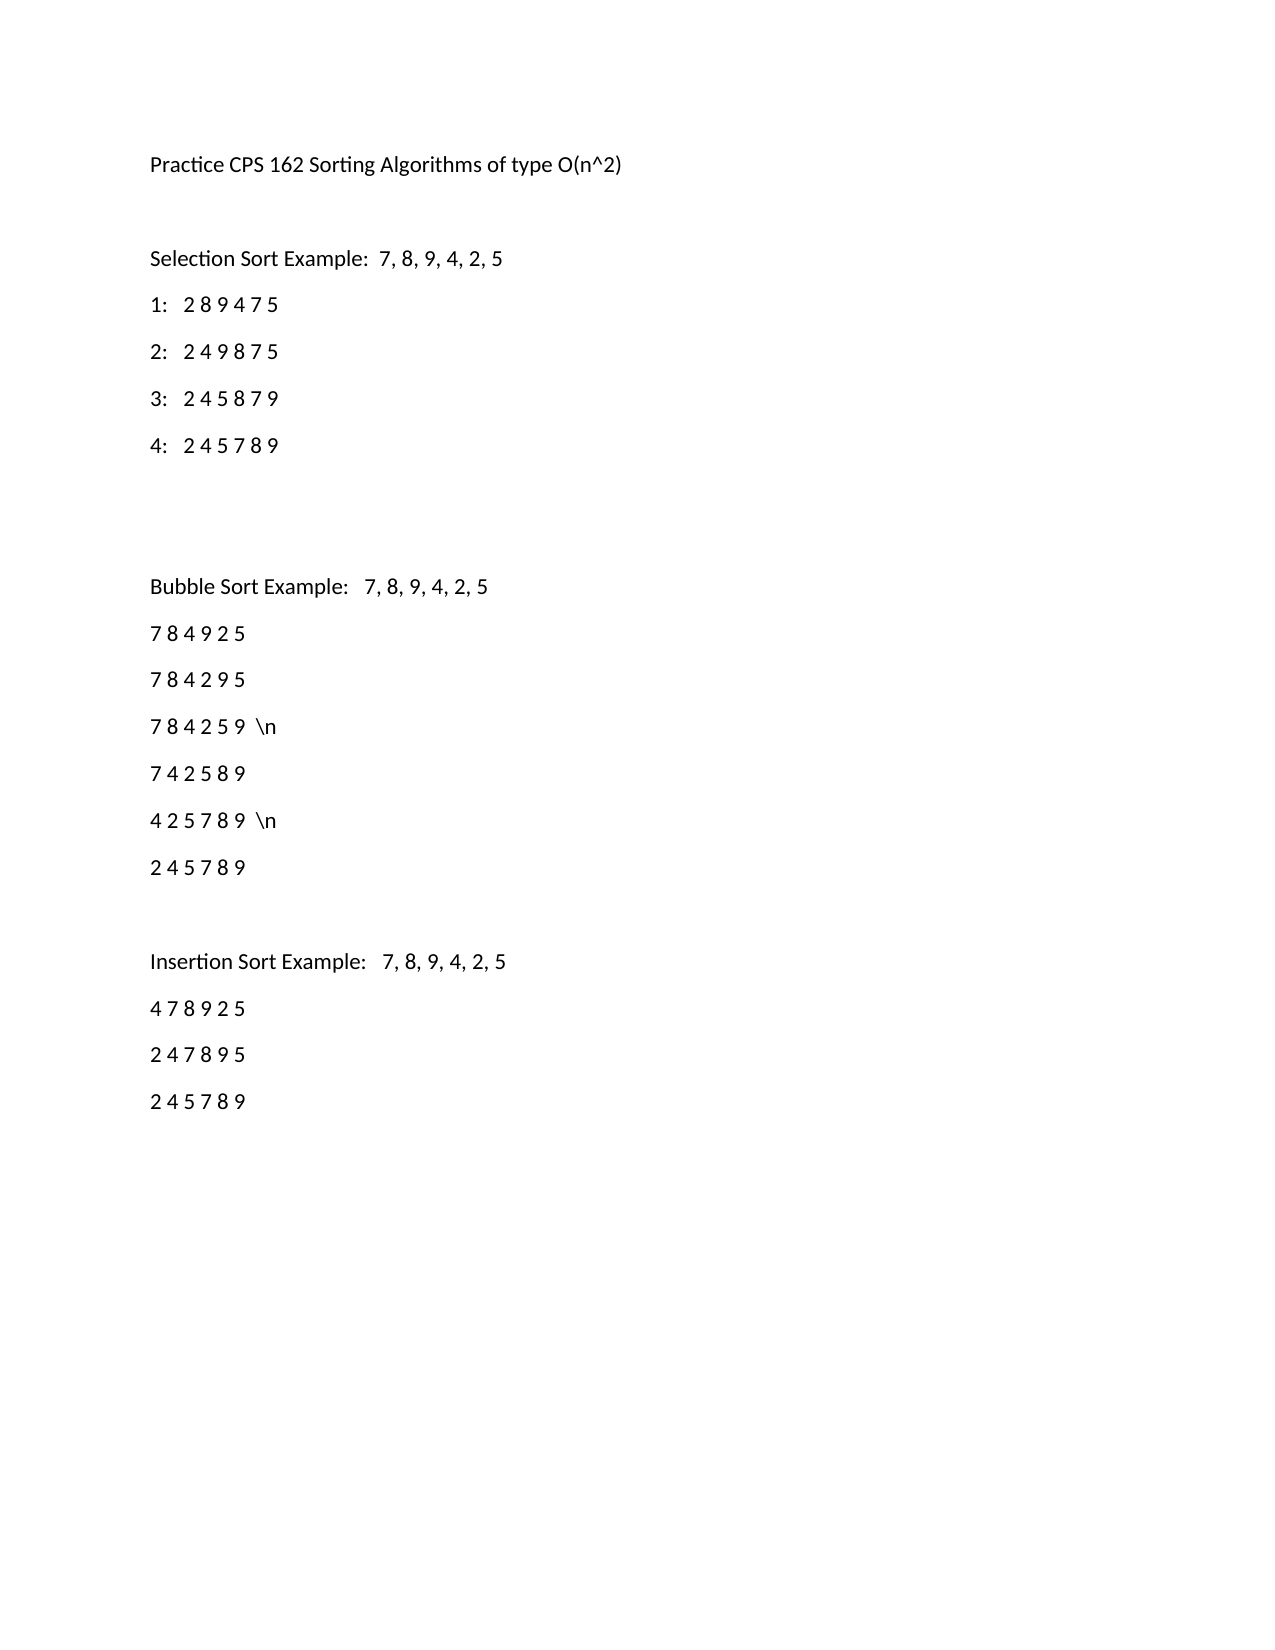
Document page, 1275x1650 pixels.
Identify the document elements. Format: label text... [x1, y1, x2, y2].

text 4 2 5 7 8 9 \n [150, 806, 1125, 834]
text 3: 2 4 5 8 7 9 [150, 384, 1125, 412]
text Selection Sort Example: 7, 8, 9, 4, 2, 5 [150, 244, 1125, 272]
text 4 7 8 9 2 5 [150, 994, 1125, 1022]
text 7 8 4 2 9 5 [150, 666, 1125, 694]
text 1: 2 8 9 4 7 5 [150, 291, 1125, 319]
text 4: 2 4 5 7 8 9 [150, 431, 1125, 459]
text 2 4 5 7 8 9 [150, 853, 1125, 881]
text 2: 2 4 9 8 7 5 [150, 337, 1125, 366]
text Bubble Sort Example: 7, 8, 9, 4, 2, 5 [150, 572, 1125, 600]
text Insertion Sort Example: 7, 8, 9, 4, 2, 5 [150, 947, 1125, 975]
text 7 8 4 9 2 5 [150, 619, 1125, 647]
text 2 4 7 8 9 5 [150, 1041, 1125, 1069]
text 7 8 4 2 5 9 \n [150, 712, 1125, 741]
text 2 4 5 7 8 9 [150, 1087, 1125, 1116]
text Practice CPS 162 Sorting Algorithms of type O(n^2) [150, 150, 1125, 178]
text 7 4 2 5 8 9 [150, 759, 1125, 787]
